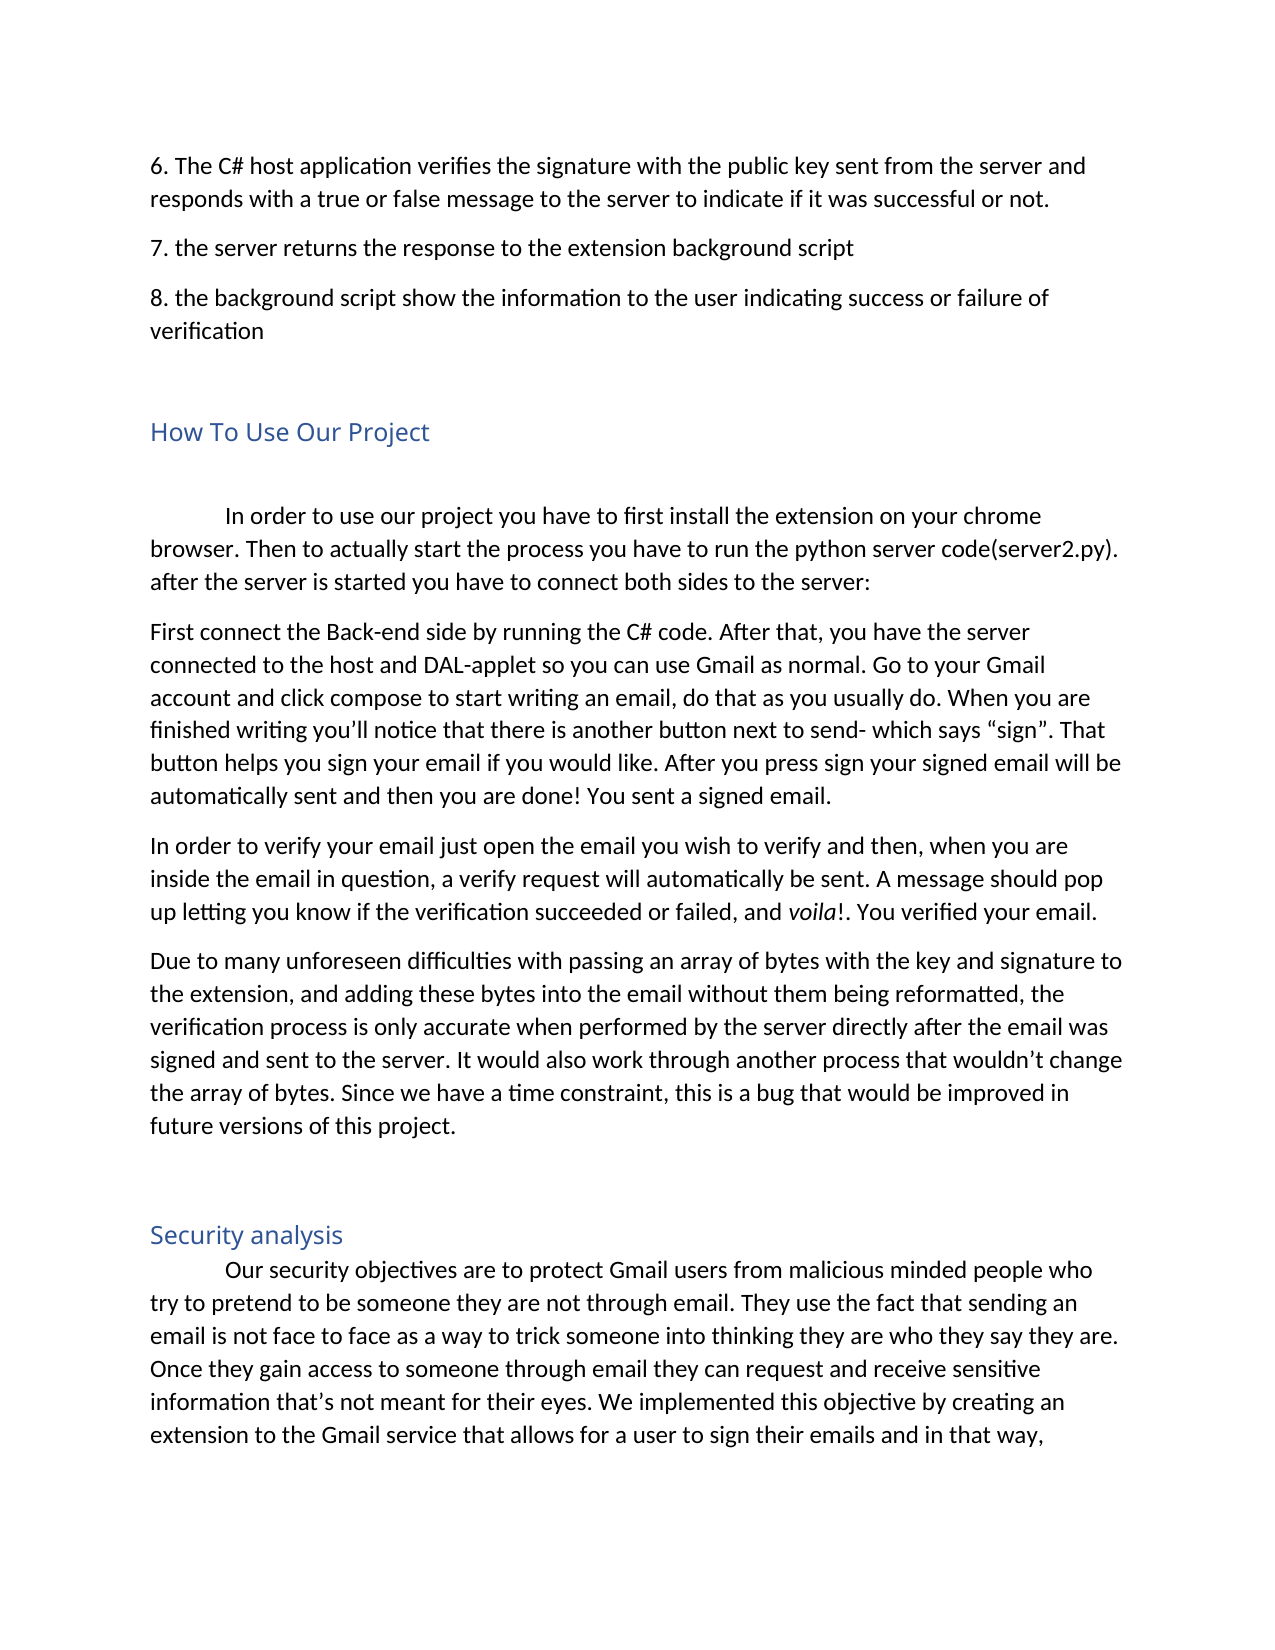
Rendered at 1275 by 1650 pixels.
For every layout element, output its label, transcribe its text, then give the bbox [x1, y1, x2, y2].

subtitle How To Use Our Project [150, 414, 1125, 448]
text 6. The C# host application verifies the signature with the public key sent from the server and responds with a true or false message to the server to indicate if it was successful or not. [150, 150, 1125, 213]
text First connect the Back-end side by running the C# code. After that, you have the server connected to the host and DAL-applet so you can use Gmail as normal. Go to your Gmail account and click compose to start writing an email, do that as you usually do. When you are finished writing you’ll notice that there is another button next to send- which says “sign”. That button helps you sign your email if you would like. After you press sign your signed email will be automatically sent and then you are done! You sent a signed email. [150, 616, 1125, 811]
text In order to use our project you have to first install the extension on your chrome browser. Then to actually start the process you have to run the python server code(server2.py). after the server is started you have to connect both sides to the server: [150, 501, 1125, 597]
text 7. the server returns the response to the extension background script [150, 232, 1125, 263]
text Due to many unforeseen difficulties with passing an array of bytes with the key and signature to the extension, and adding these bytes into the email without them being reformatted, the verification process is only accurate when performed by the server directly after the email was signed and sent to the server. It would also work through another process that wouldn’t change the array of bytes. Since we have a time constraint, this is a bug that would be improved in future versions of this project. [150, 946, 1125, 1141]
subtitle Security analysis [150, 1218, 1125, 1252]
text In order to verify your email just open the email you wish to verify and then, when you are inside the email in question, a verify request will automatically be sent. A message should pop up letting you know if the verification succeeded or failed, and voila!. You verified your email. [150, 830, 1125, 926]
text 8. the background script show the information to the user indicating success or failure of verification [150, 282, 1125, 346]
